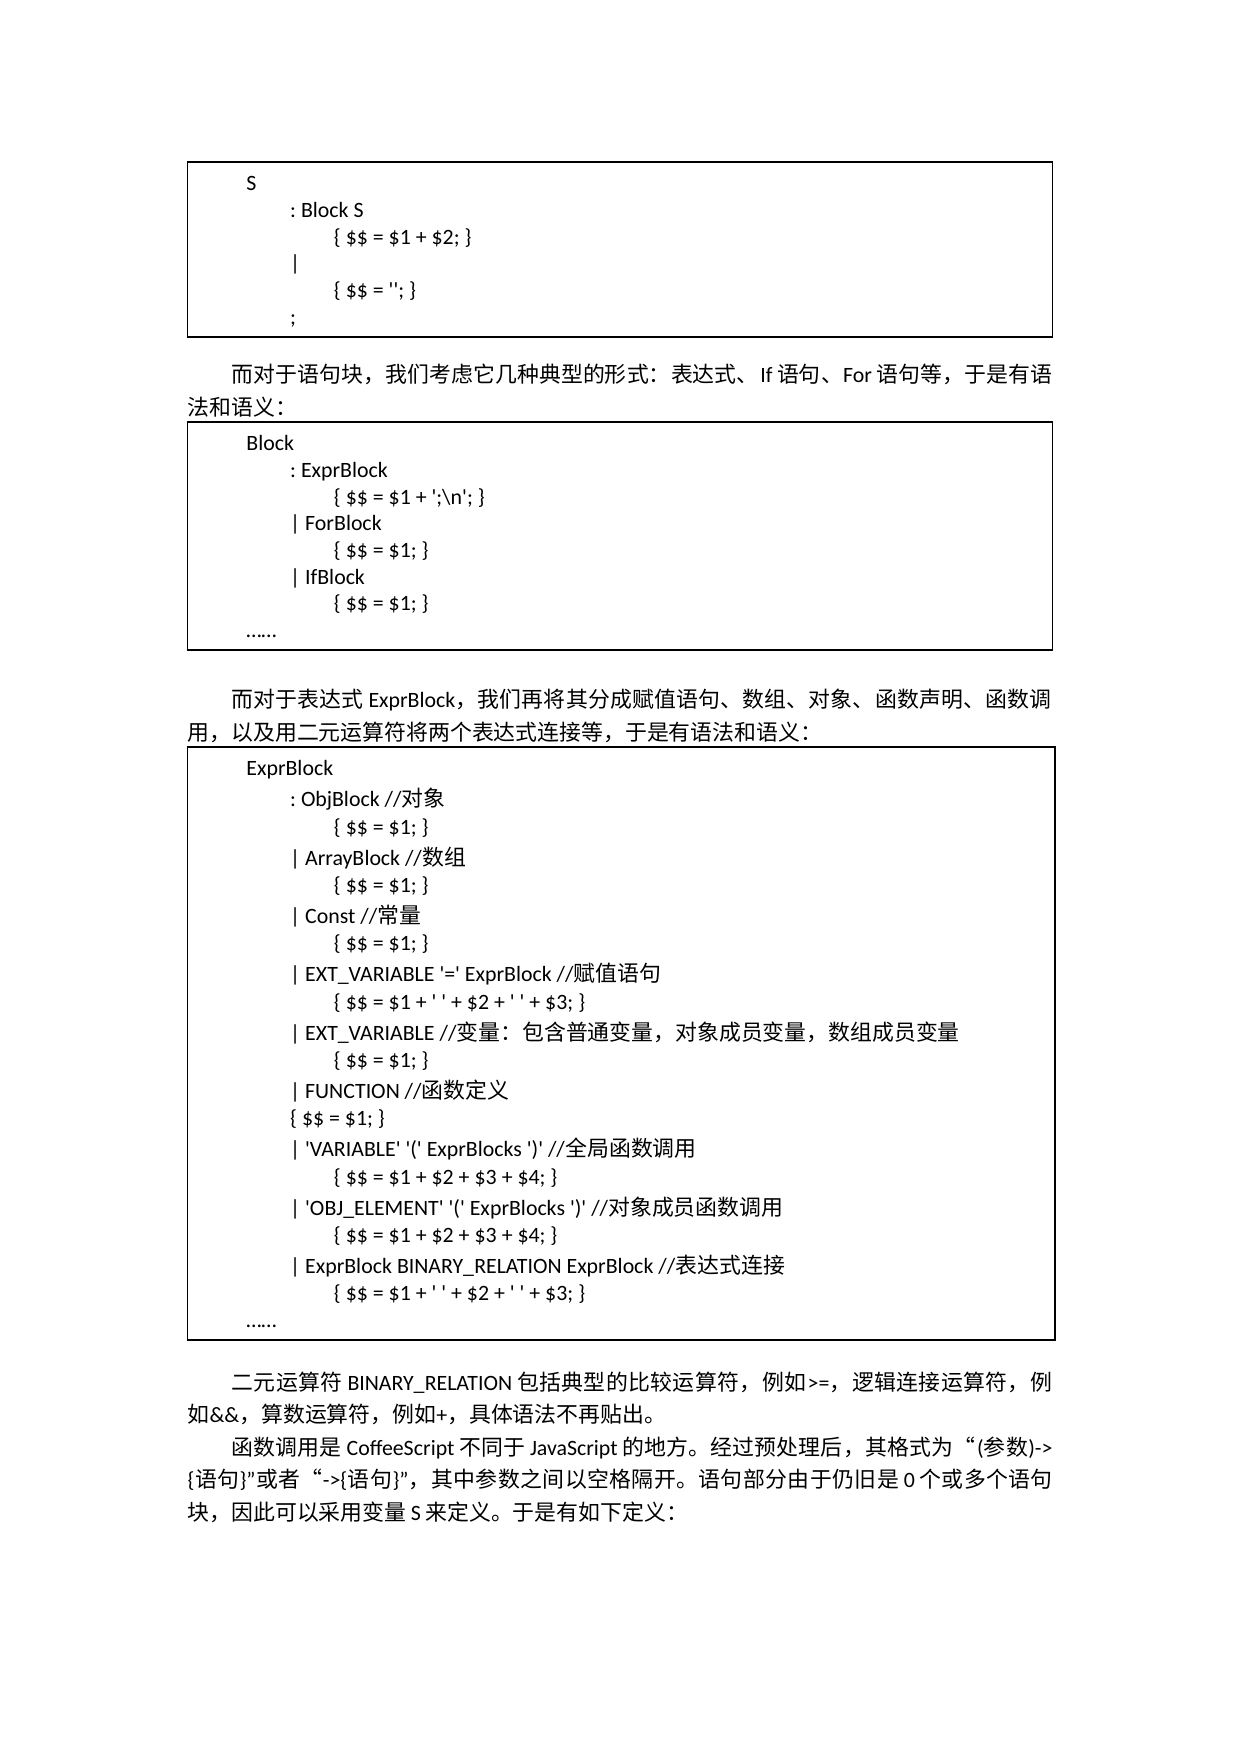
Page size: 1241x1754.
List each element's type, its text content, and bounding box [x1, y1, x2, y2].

text 二元运算符BINARY_RELATION包括典型的比较运算符，例如>=，逻辑连接运算符，例如&&，算数运算符，例如+，具体语法不再贴出。 [187, 1364, 1053, 1429]
text 而对于表达式ExprBlock，我们再将其分成赋值语句、数组、对象、函数声明、函数调用，以及用二元运算符将两个表达式连接等，于是有语法和语义： [187, 682, 1053, 746]
text 函数调用是CoffeeScript不同于JavaScript的地方。经过预处理后，其格式为“(参数)->{语句}”或者“->{语句}”，其中参数之间以空格隔开。语句部分由于仍旧是0个或多个语句块，因此可以采用变量S来定义。于是有如下定义： [187, 1429, 1053, 1527]
text 而对于语句块，我们考虑它几种典型的形式：表达式、If语句、For语句等，于是有语法和语义： [187, 357, 1053, 421]
